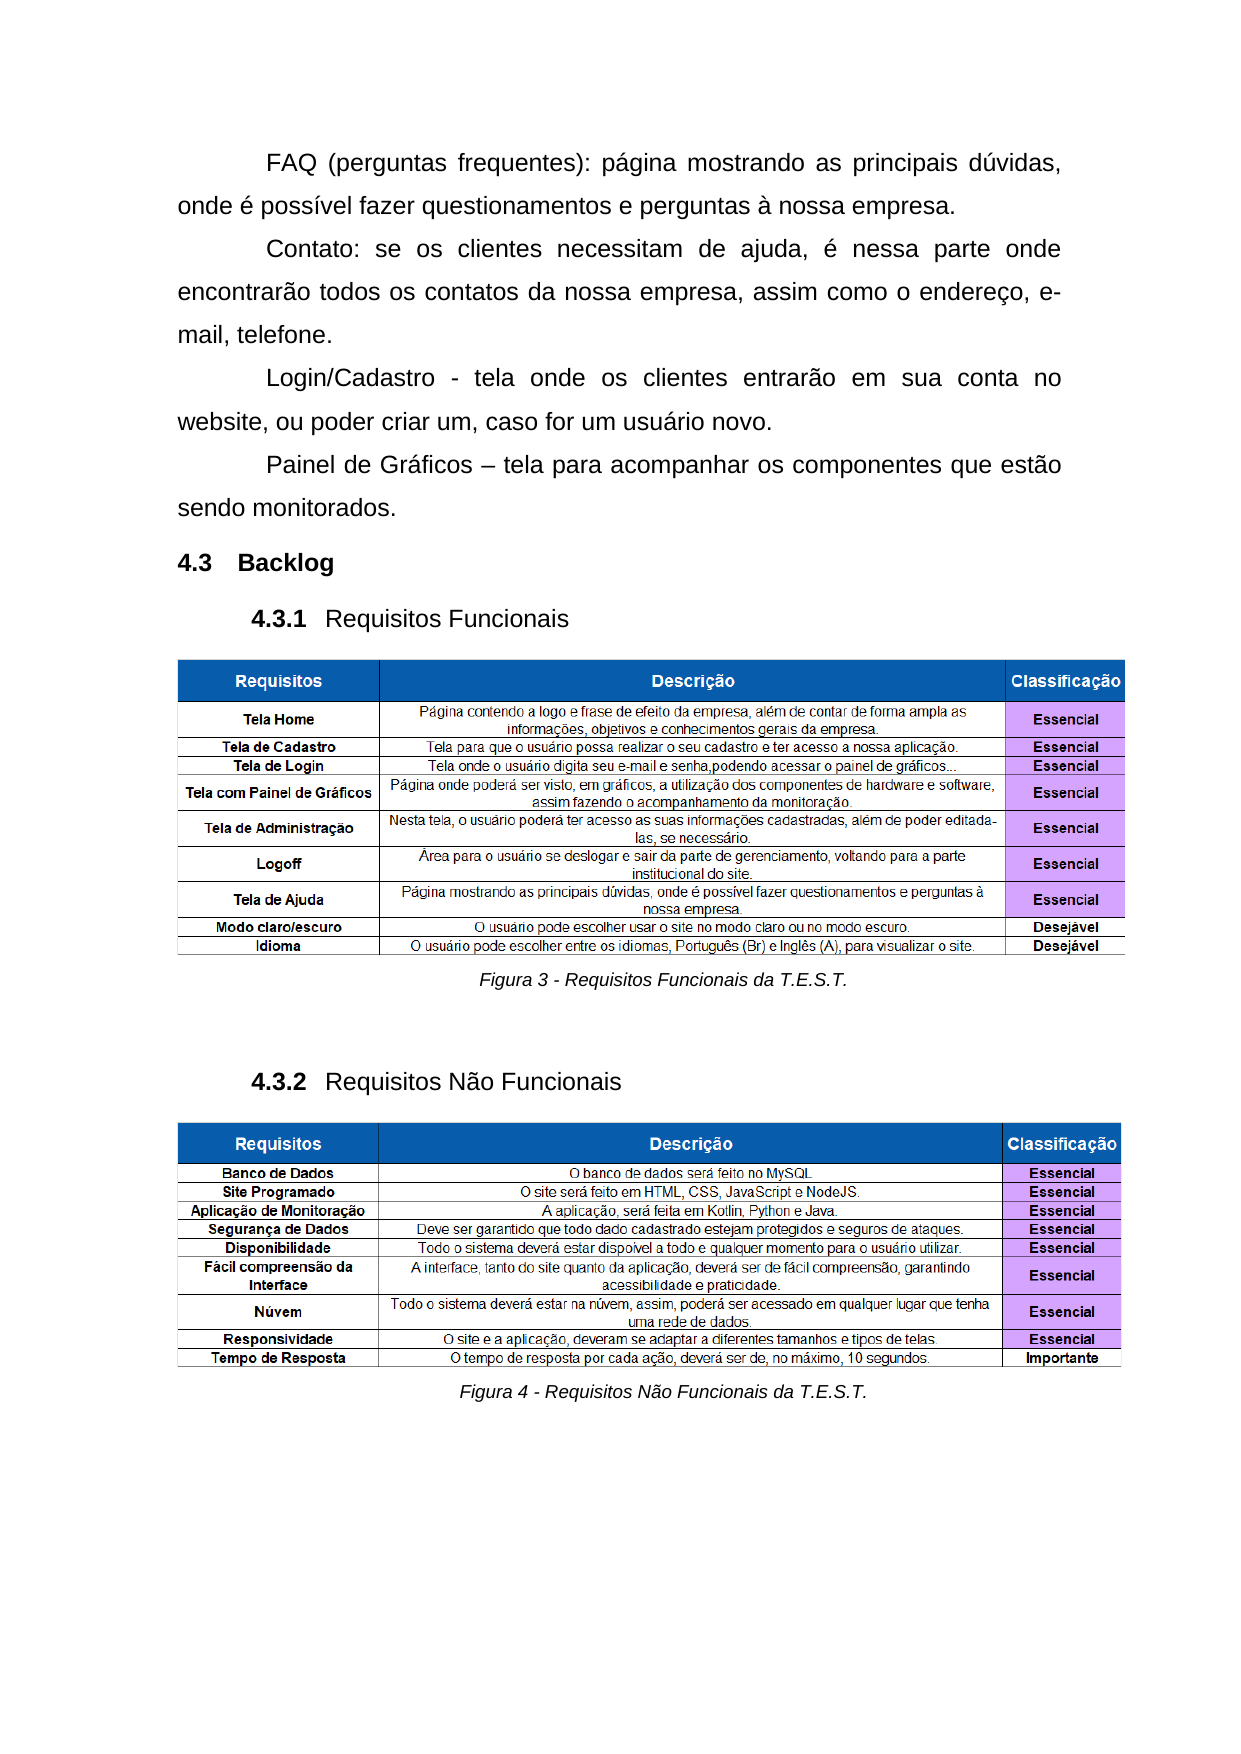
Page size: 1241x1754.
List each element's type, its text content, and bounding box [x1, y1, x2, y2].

subtitle Requisitos Não Funcionais [177, 1067, 1063, 1096]
picture [177, 659, 1125, 955]
text Figura 3 - Requisitos Funcionais da T.E.S.T. [177, 969, 1063, 990]
text FAQ (perguntas frequentes): página mostrando as principais dúvidas, onde é possível fazer questionamentos e perguntas à nossa empresa. [177, 148, 1063, 219]
text Painel de Gráficos – tela para acompanhar os componentes que estão sendo monitorados. [177, 449, 1063, 521]
text Contato: se os clientes necessitam de ajuda, é nessa parte onde encontrarão todos os contatos da nossa empresa, assim como o endereço, e-mail, telefone. [177, 234, 1063, 349]
text Login/Cadastro - tela onde os clientes entrarão em sua conta no website, ou poder criar um, caso for um usuário novo. [177, 363, 1063, 435]
subtitle Backlog [177, 548, 1063, 577]
text Figura 4 - Requisitos Não Funcionais da T.E.S.T. [177, 1381, 1063, 1403]
subtitle Requisitos Funcionais [177, 604, 1063, 633]
picture [177, 1122, 1122, 1367]
